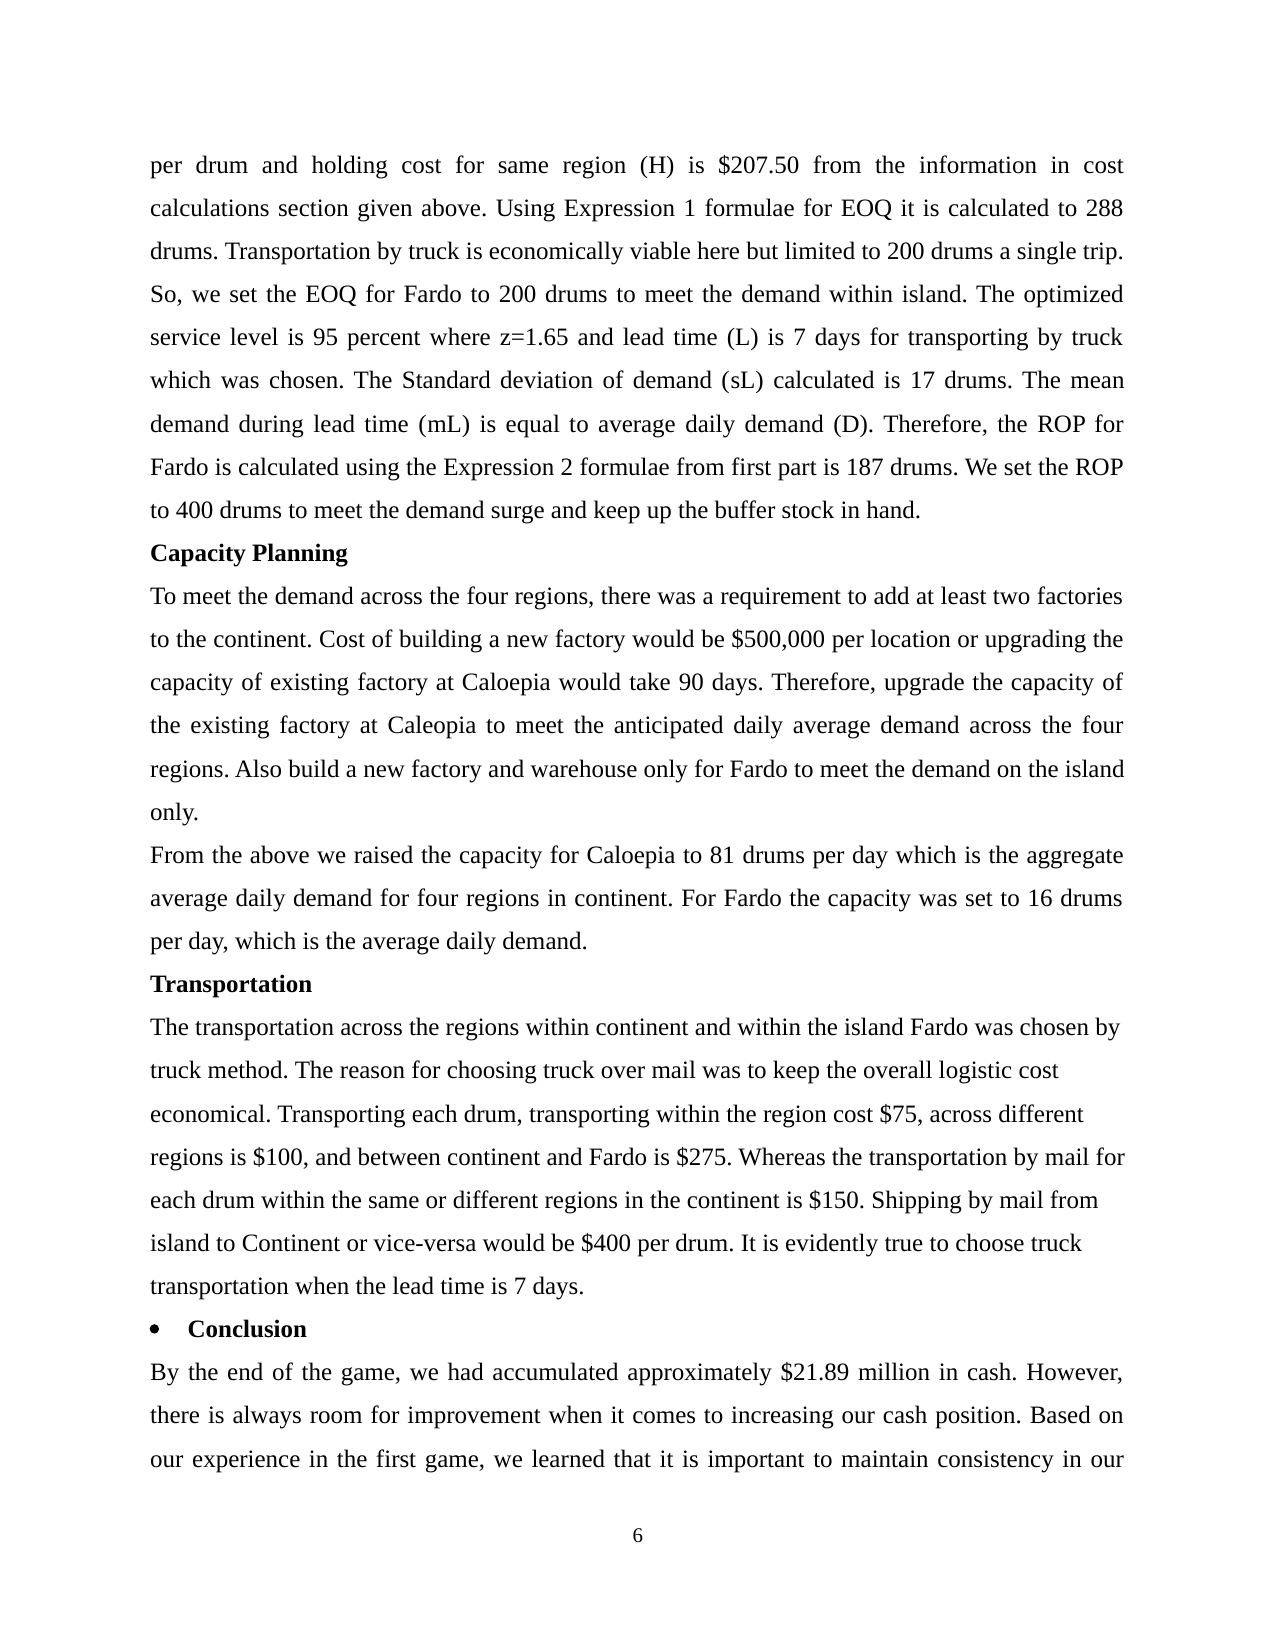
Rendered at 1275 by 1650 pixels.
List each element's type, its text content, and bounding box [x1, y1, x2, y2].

text Capacity Planning [150, 538, 1125, 567]
text From the above we raised the capacity for Caloepia to 81 drums per day which is the aggregate average daily demand for four regions in continent. For Fardo the capacity was set to 16 drums per day, which is the average daily demand. [150, 840, 1125, 955]
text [150, 1357, 1125, 1472]
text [150, 150, 1125, 524]
text To meet the demand across the four regions, there was a requirement to add at least two factories to the continent. Cost of building a new factory would be $500,000 per location or upgrading the capacity of existing factory at Caloepia would take 90 days. Therefore, upgrade the capacity of the existing factory at Caleopia to meet the anticipated daily average demand across the four regions. Also build a new factory and warehouse only for Fardo to meet the demand on the island only. [150, 581, 1125, 826]
text Transportation [150, 969, 1125, 998]
text The transportation across the regions within continent and within the island Fardo was chosen by truck method. The reason for choosing truck over mail was to keep the overall logistic cost economical. Transporting each drum, transporting within the region cost $75, across different regions is $100, and between continent and Fardo is $275. Whereas the transportation by mail for each drum within the same or different regions in the continent is $150. Shipping by mail from island to Continent or vice-versa would be $400 per drum. It is evidently true to choose truck transportation when the lead time is 7 days. [150, 1012, 1125, 1300]
list Conclusion [150, 1314, 1125, 1343]
